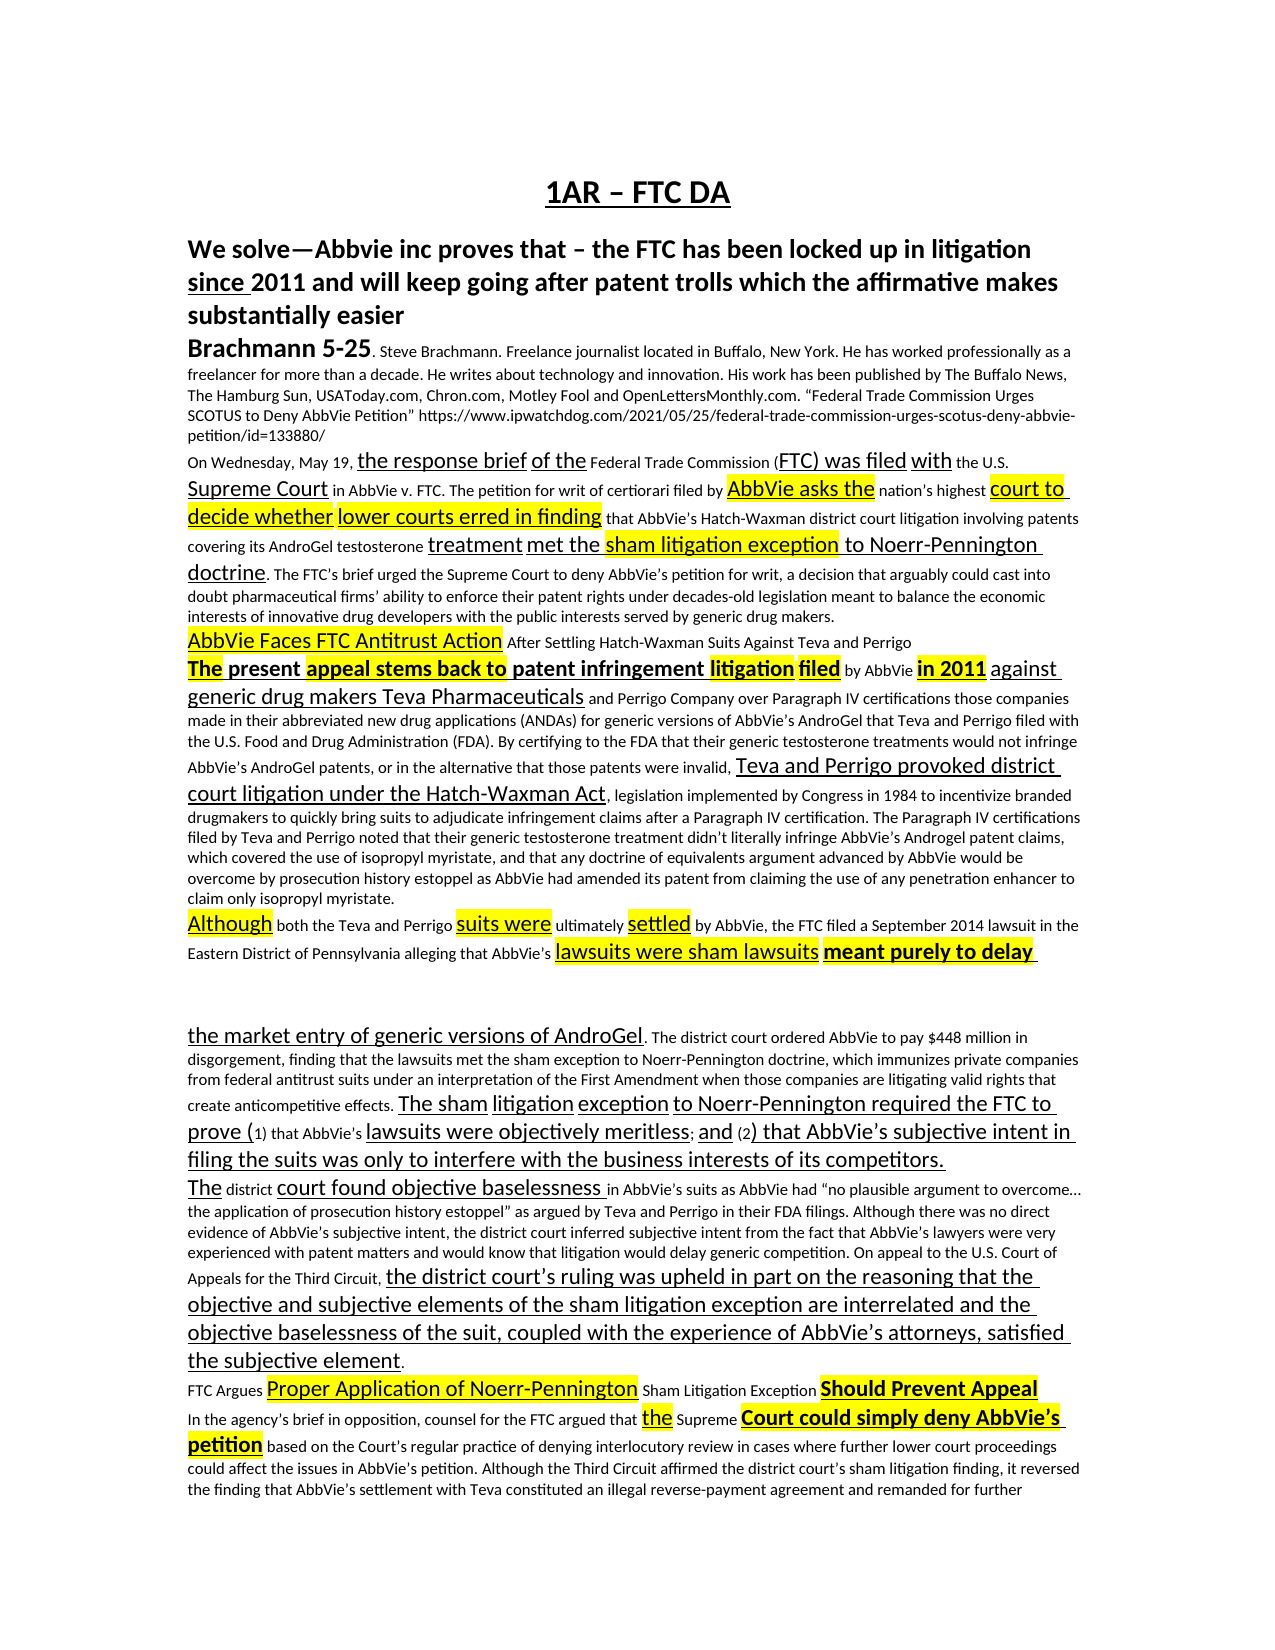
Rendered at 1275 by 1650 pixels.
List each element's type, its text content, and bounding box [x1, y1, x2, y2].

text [187, 1403, 1087, 1499]
text 1AR – FTC DA [187, 171, 1087, 212]
text Although both the Teva and Perrigo suits were ultimately settled by AbbVie, the FTC filed a September 2014 lawsuit in the Eastern District of Pennsylvania alleging that AbbVie’s lawsuits were sham lawsuits meant purely to delay [691, 909, 1087, 965]
text On Wednesday, May 19, the response brief of the Federal Trade Commission (FTC) was filed with the U.S. Supreme Court in AbbVie v. FTC. The petition for writ of certiorari filed by AbbVie asks the nation’s highest court to decide whether lower courts erred in finding that AbbVie’s Hatch-Waxman district court litigation involving patents covering its AndroGel testosterone treatment met the sham litigation exception to Noerr-Pennington doctrine. The FTC’s brief urged the Supreme Court to deny AbbVie’s petition for writ, a decision that arguably could cast into doubt pharmaceutical firms’ ability to enforce their patent rights under decades-old legislation meant to balance the economic interests of innovative drug developers with the public interests served by generic drug makers. [187, 446, 1087, 626]
text Although both the Teva and Perrigo suits were ultimately settled by AbbVie, the FTC filed a September 2014 lawsuit in the Eastern District of Pennsylvania alleging that AbbVie’s lawsuits were sham lawsuits meant purely to delay [187, 909, 628, 965]
text the market entry of generic versions of AndroGel. The district court ordered AbbVie to pay $448 million in disgorgement, finding that the lawsuits met the sham exception to Noerr-Pennington doctrine, which immunizes private companies from federal antitrust suits under an interpretation of the First Amendment when those companies are litigating valid rights that create anticompetitive effects. The sham litigation exception to Noerr-Pennington required the FTC to prove (1) that AbbVie’s lawsuits were objectively meritless; and (2) that AbbVie’s subjective intent in filing the suits was only to interfere with the business interests of its competitors. [187, 1021, 1087, 1173]
text The present appeal stems back to patent infringement litigation filed by AbbVie in 2011 against generic drug makers Teva Pharmaceuticals and Perrigo Company over Paragraph IV certifications those companies made in their abbreviated new drug applications (ANDAs) for generic versions of AbbVie’s AndroGel that Teva and Perrigo filed with the U.S. Food and Drug Administration (FDA). By certifying to the FDA that their generic testosterone treatments would not infringe AbbVie’s AndroGel patents, or in the alternative that those patents were invalid, Teva and Perrigo provoked district court litigation under the Hatch-Waxman Act, legislation implemented by Congress in 1984 to incentivize branded drugmakers to quickly bring suits to adjudicate infringement claims after a Paragraph IV certification. The Paragraph IV certifications filed by Teva and Perrigo noted that their generic testosterone treatment didn’t literally infringe AbbVie’s Androgel patent claims, which covered the use of isopropyl myristate, and that any doctrine of equivalents argument advanced by AbbVie would be overcome by prosecution history estoppel as AbbVie had amended its patent from claiming the use of any penetration enhancer to claim only isopropyl myristate. [187, 654, 1087, 909]
text We solve—Abbvie inc proves that – the FTC has been locked up in litigation since 2011 and will keep going after patent trolls which the affirmative makes substantially easier [187, 232, 1087, 331]
text Brachmann 5-25. Steve Brachmann. Freelance journalist located in Buffalo, New York. He has worked professionally as a freelancer for more than a decade. He writes about technology and innovation. His work has been published by The Buffalo News, The Hamburg Sun, USAToday.com, Chron.com, Motley Fool and OpenLettersMonthly.com. “Federal Trade Commission Urges SCOTUS to Deny AbbVie Petition” https://www.ipwatchdog.com/2021/05/25/federal-trade-commission-urges-scotus-deny-abbvie-petition/id=133880/ [187, 331, 1087, 446]
text FTC Argues Proper Application of Noerr-Pennington Sham Litigation Exception Should Prevent Appeal [187, 1374, 1087, 1403]
text The district court found objective baselessness in AbbVie’s suits as AbbVie had “no plausible argument to overcome… the application of prosecution history estoppel” as argued by Teva and Perrigo in their FDA filings. Although there was no direct evidence of AbbVie’s subjective intent, the district court inferred subjective intent from the fact that AbbVie’s lawyers were very experienced with patent matters and would know that litigation would delay generic competition. On appeal to the U.S. Court of Appeals for the Third Circuit, the district court’s ruling was upheld in part on the reasoning that the objective and subjective elements of the sham litigation exception are interrelated and the objective baselessness of the suit, coupled with the experience of AbbVie’s attorneys, satisfied the subjective element. [187, 1173, 1087, 1374]
text AbbVie Faces FTC Antitrust Action After Settling Hatch-Waxman Suits Against Teva and Perrigo [503, 626, 1087, 654]
